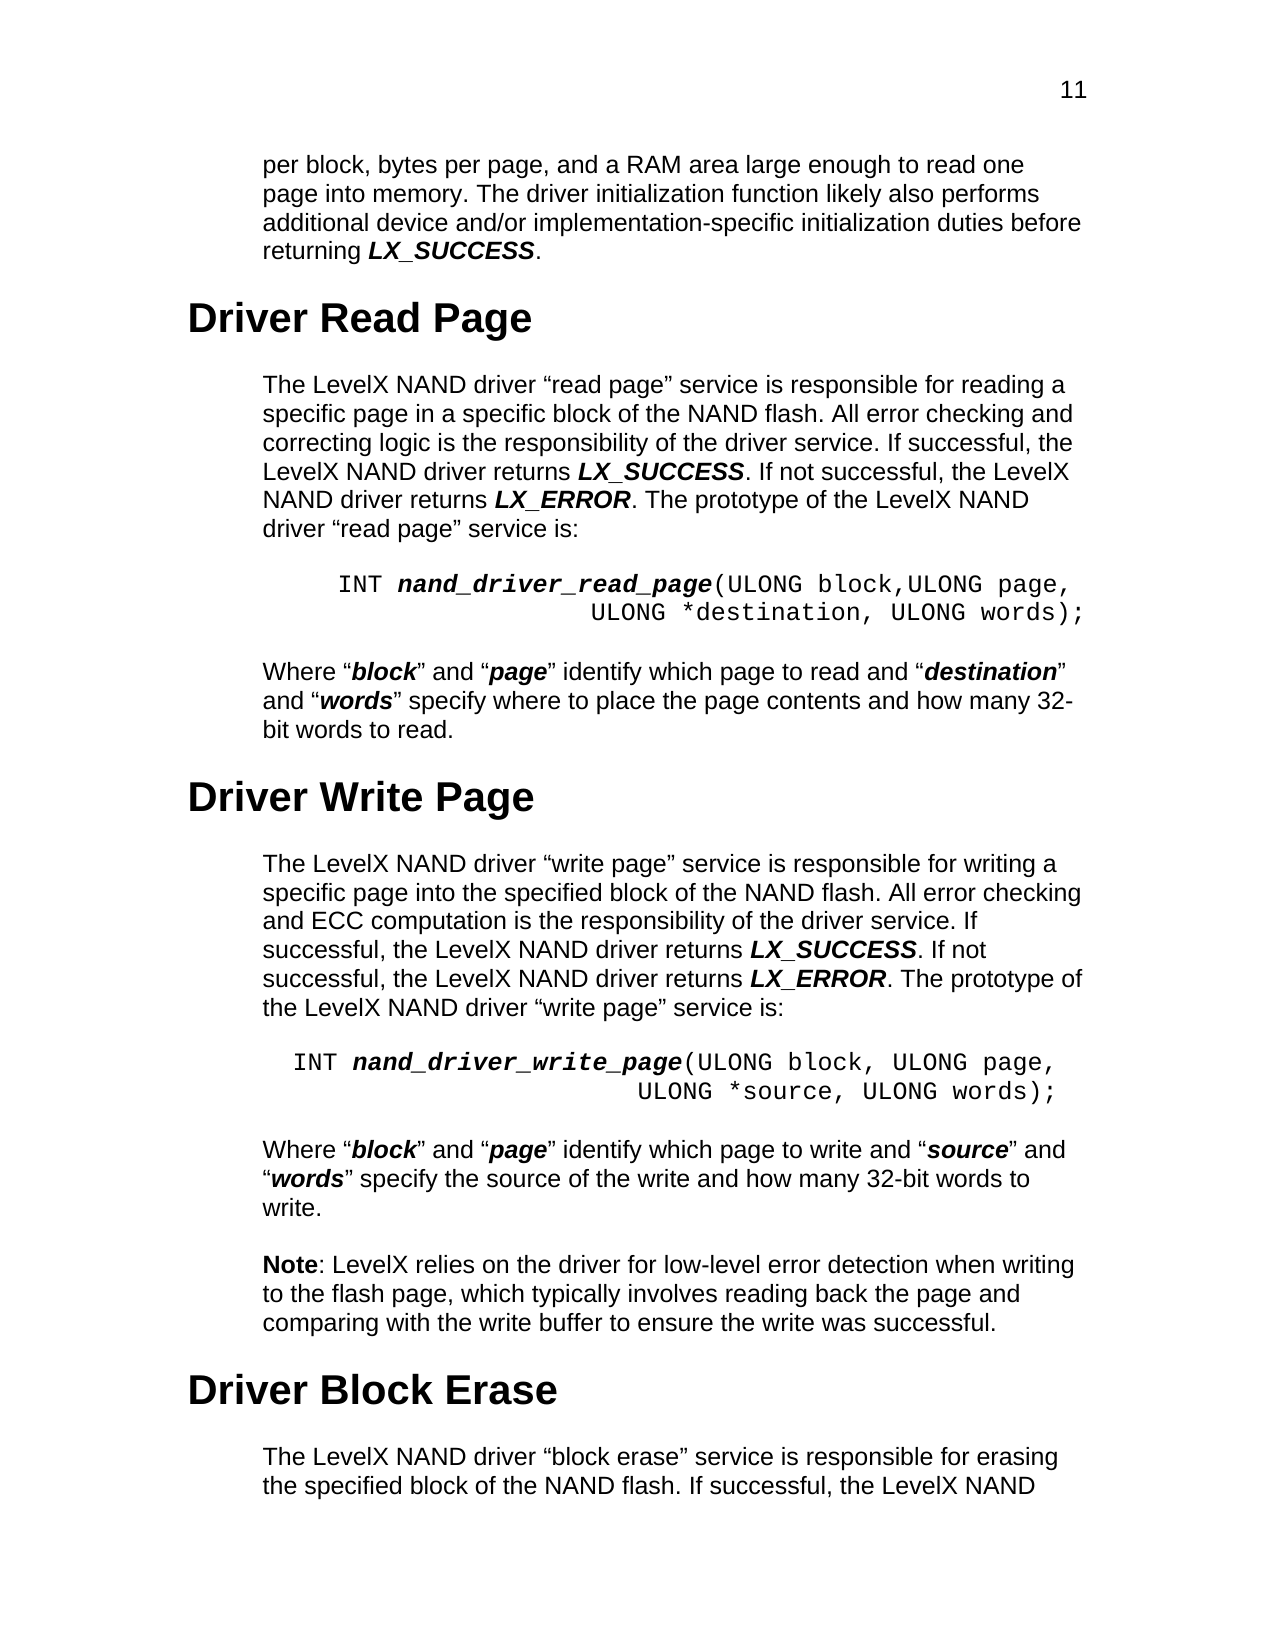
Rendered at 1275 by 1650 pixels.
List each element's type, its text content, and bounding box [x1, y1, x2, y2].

text Note: LevelX relies on the driver for low-level error detection when writing to the flash page, which typically involves reading back the page and comparing with the write buffer to ensure the write was successful. [262, 1250, 1087, 1337]
text ULONG *source, ULONG words); [262, 1078, 1087, 1107]
text INT nand_driver_read_page(ULONG block,ULONG page, [262, 572, 1087, 600]
subtitle Driver Write Page [187, 772, 1087, 820]
text INT nand_driver_write_page(ULONG block, ULONG page, [262, 1050, 1087, 1078]
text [262, 150, 1087, 265]
text The LevelX NAND driver “write page” service is responsible for writing a specific page into the specified block of the NAND flash. All error checking and ECC computation is the responsibility of the driver service. If successful, the LevelX NAND driver returns LX_SUCCESS. If not successful, the LevelX NAND driver returns LX_ERROR. The prototype of the LevelX NAND driver “write page” service is: [262, 849, 1087, 1021]
text ULONG *destination, ULONG words); [262, 600, 1087, 628]
text Where “block” and “page” identify which page to read and “destination” and “words” specify where to place the page contents and how many 32-bit words to read. [262, 657, 1087, 743]
subtitle Driver Block Erase [187, 1365, 1087, 1413]
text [262, 1442, 1087, 1499]
text Where “block” and “page” identify which page to write and “source” and “words” specify the source of the write and how many 32-bit words to write. [262, 1135, 1087, 1222]
text The LevelX NAND driver “read page” service is responsible for reading a specific page in a specific block of the NAND flash. All error checking and correcting logic is the responsibility of the driver service. If successful, the LevelX NAND driver returns LX_SUCCESS. If not successful, the LevelX NAND driver returns LX_ERROR. The prototype of the LevelX NAND driver “read page” service is: [262, 370, 1087, 543]
subtitle Driver Read Page [187, 294, 1087, 342]
